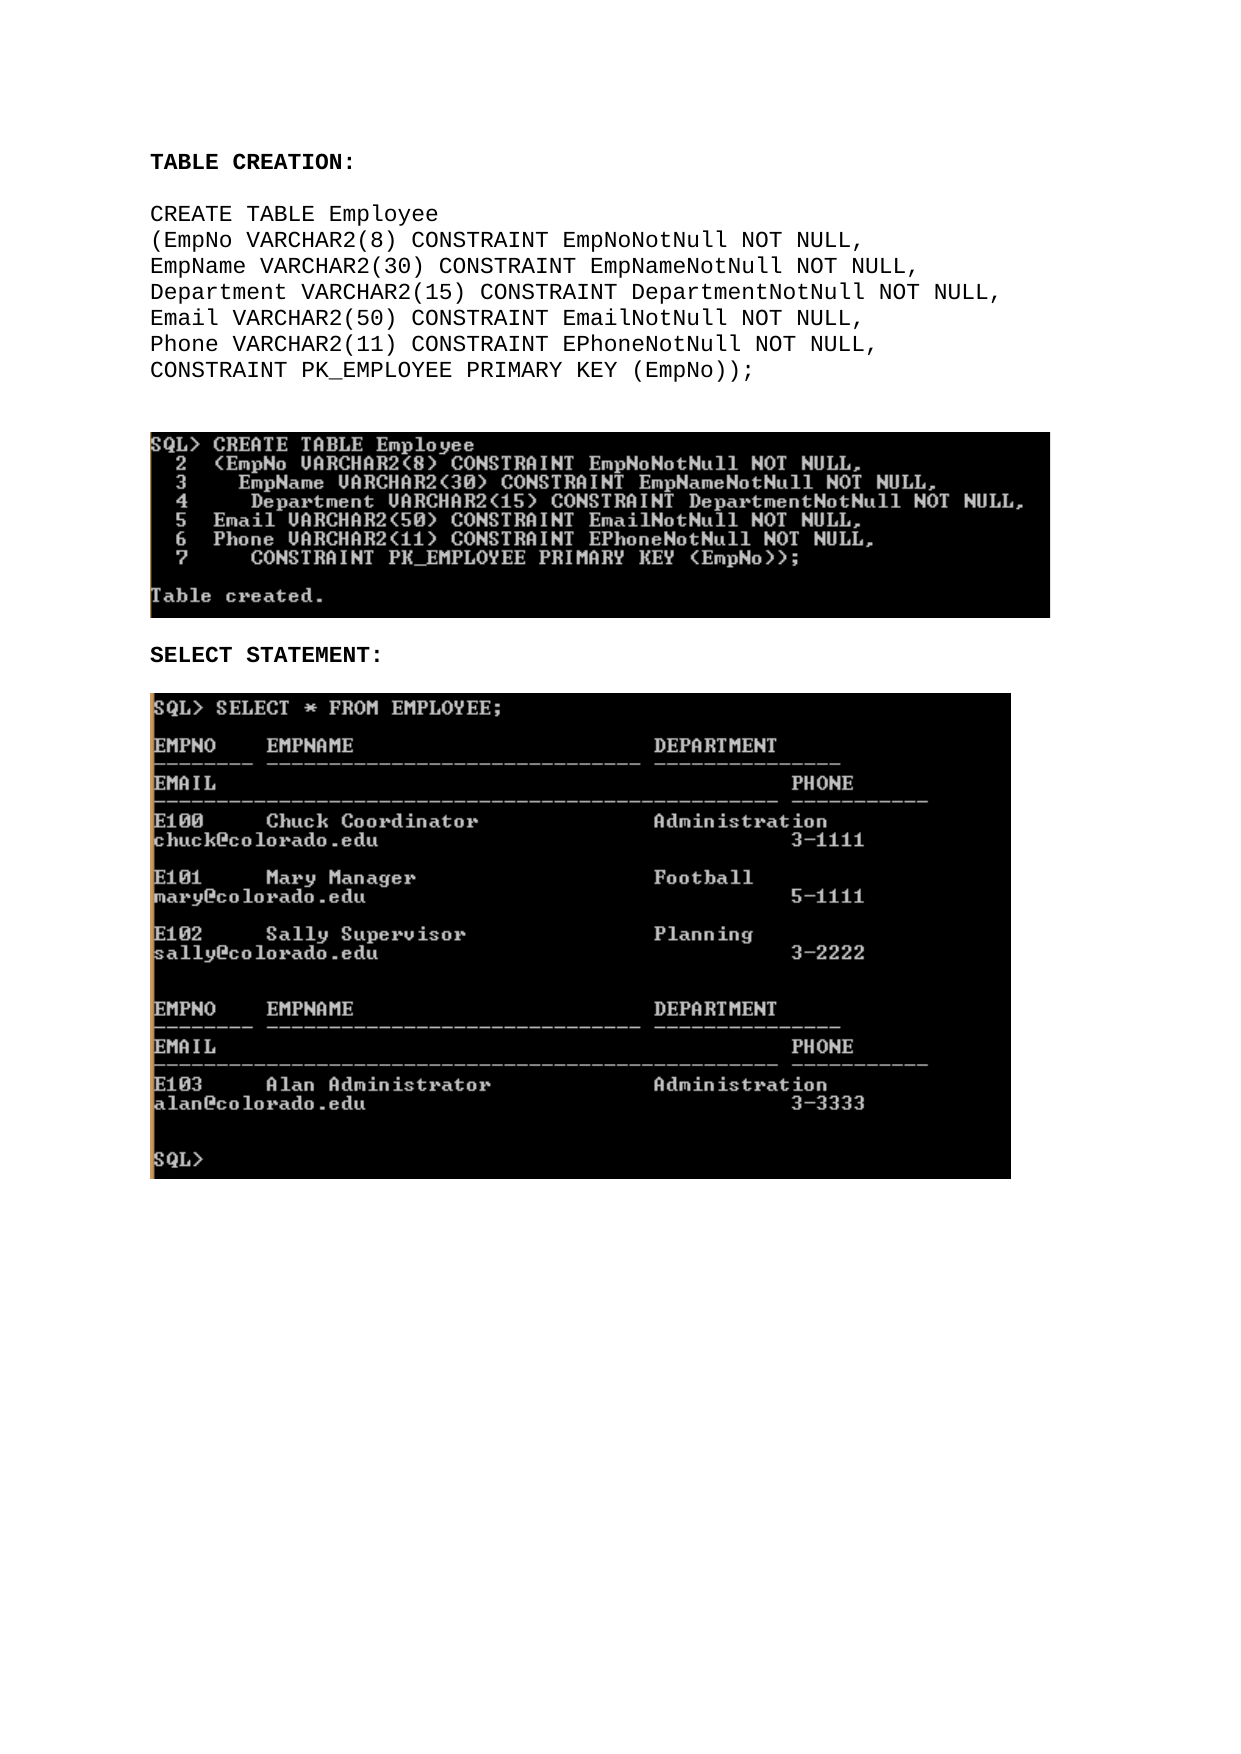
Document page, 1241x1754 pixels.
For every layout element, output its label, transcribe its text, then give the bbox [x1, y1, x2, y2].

text CREATE TABLE Employee [150, 202, 1090, 228]
text SELECT STATEMENT: [150, 644, 1090, 670]
picture [150, 693, 1011, 1179]
text (EmpNo VARCHAR2(8) CONSTRAINT EmpNoNotNull NOT NULL, [150, 228, 1090, 254]
text CONSTRAINT PK_EMPLOYEE PRIMARY KEY (EmpNo)); [150, 358, 1090, 384]
text Email VARCHAR2(50) CONSTRAINT EmailNotNull NOT NULL, [150, 306, 1090, 332]
text Phone VARCHAR2(11) CONSTRAINT EPhoneNotNull NOT NULL, [150, 332, 1090, 358]
text EmpName VARCHAR2(30) CONSTRAINT EmpNameNotNull NOT NULL, [150, 254, 1090, 280]
text Department VARCHAR2(15) CONSTRAINT DepartmentNotNull NOT NULL, [150, 280, 1090, 306]
picture [150, 432, 1050, 618]
text TABLE CREATION: [150, 150, 1090, 176]
